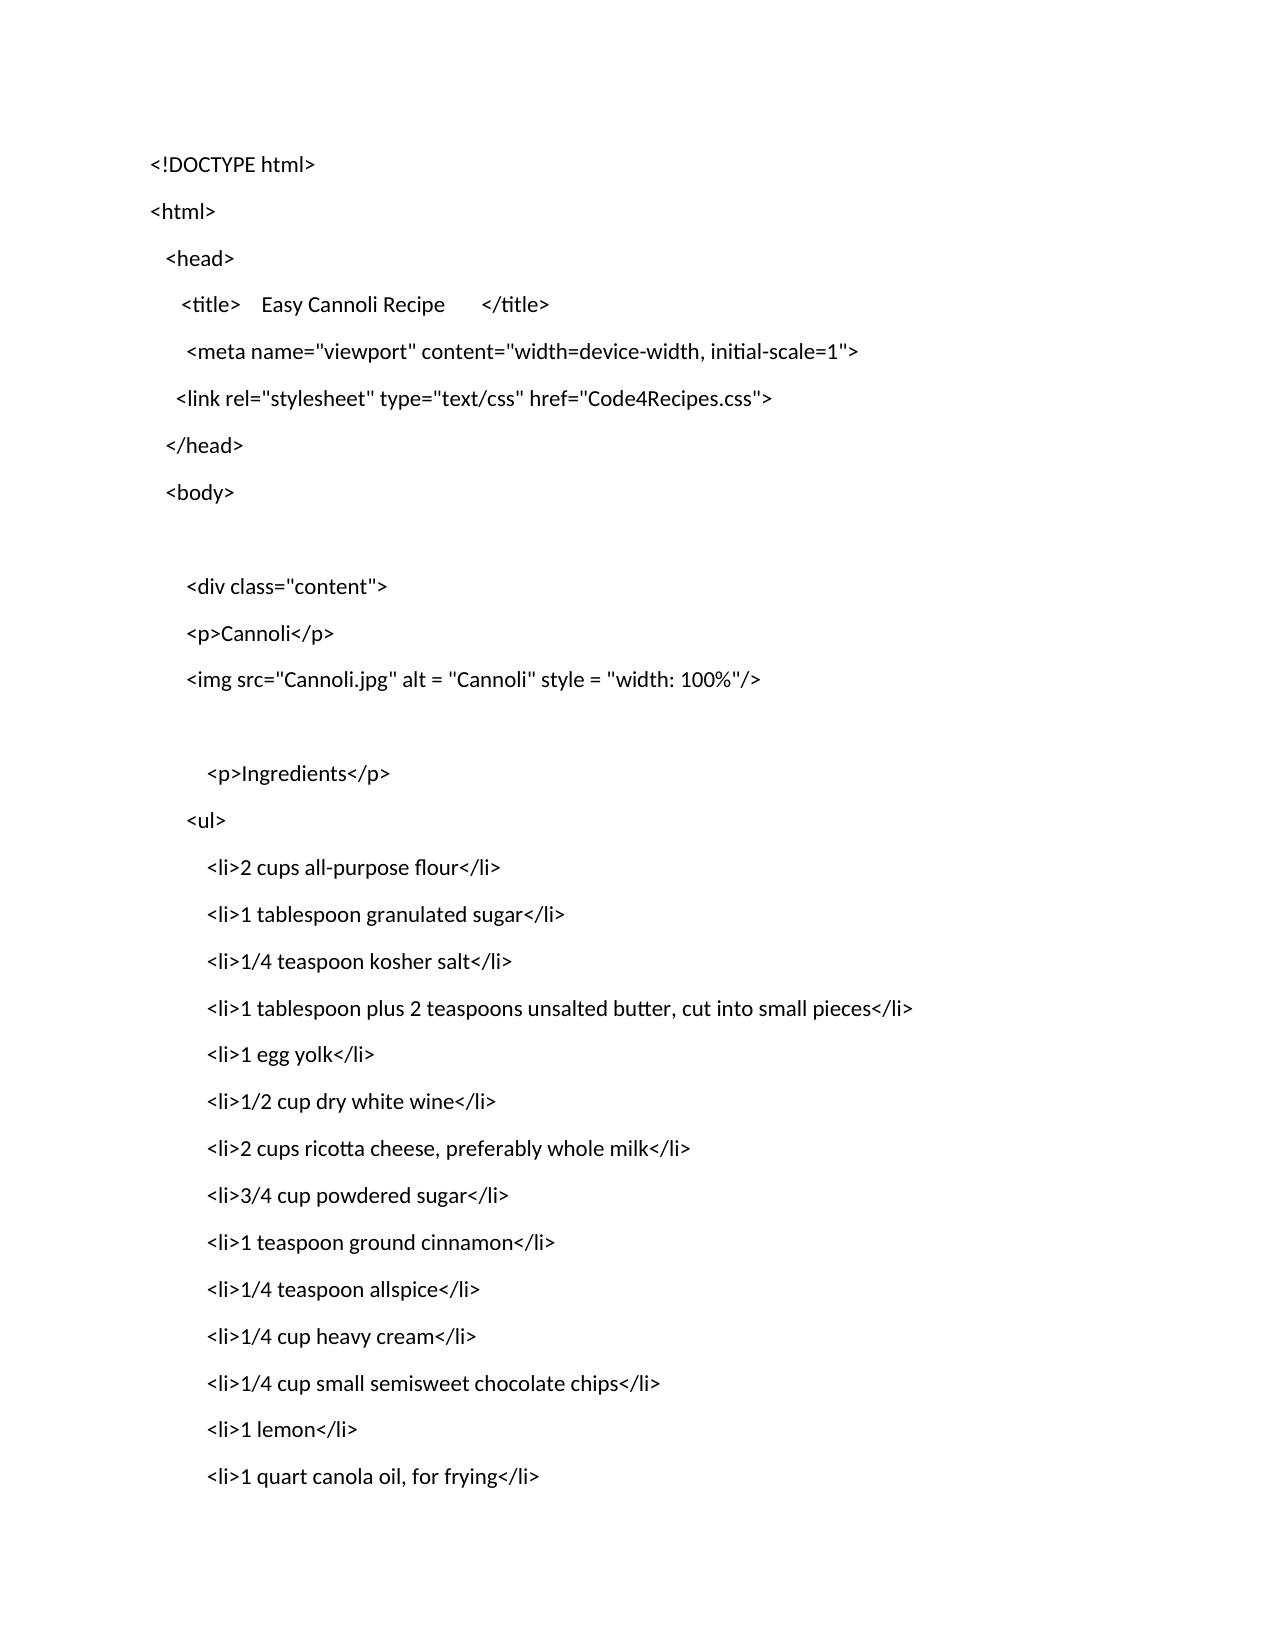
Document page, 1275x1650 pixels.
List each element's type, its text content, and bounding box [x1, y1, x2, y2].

text <link rel="stylesheet" type="text/css" href="Code4Recipes.css"> [150, 384, 1125, 412]
text <li>1 teaspoon ground cinnamon</li> [150, 1228, 1125, 1256]
text <meta name="viewport" content="width=device-width, initial-scale=1"> [150, 337, 1125, 366]
text <head> [150, 244, 1125, 272]
text <!DOCTYPE html> [150, 150, 1125, 178]
text <li>1/4 cup small semisweet chocolate chips</li> [150, 1369, 1125, 1397]
text <li>1 egg yolk</li> [150, 1041, 1125, 1069]
text <li>2 cups all-purpose flour</li> [150, 853, 1125, 881]
text <li>1 quart canola oil, for frying</li> [150, 1462, 1125, 1491]
text <ul> [150, 806, 1125, 834]
text </head> [150, 431, 1125, 459]
text <li>1 lemon</li> [150, 1416, 1125, 1444]
text <p>Ingredients</p> [150, 759, 1125, 787]
text <li>1 tablespoon plus 2 teaspoons unsalted butter, cut into small pieces</li> [150, 994, 1125, 1022]
text <li>1/2 cup dry white wine</li> [150, 1087, 1125, 1116]
text <li>2 cups ricotta cheese, preferably whole milk</li> [150, 1134, 1125, 1162]
text <li>1 tablespoon granulated sugar</li> [150, 900, 1125, 928]
text <li>1/4 cup heavy cream</li> [150, 1322, 1125, 1350]
text <title> Easy Cannoli Recipe </title> [150, 291, 1125, 319]
text <body> [150, 478, 1125, 506]
text <li>1/4 teaspoon kosher salt</li> [150, 947, 1125, 975]
text <html> [150, 197, 1125, 225]
text <div class="content"> [150, 572, 1125, 600]
text <p>Cannoli</p> [150, 619, 1125, 647]
text <img src="Cannoli.jpg" alt = "Cannoli" style = "width: 100%"/> [150, 666, 1125, 694]
text <li>1/4 teaspoon allspice</li> [150, 1275, 1125, 1303]
text <li>3/4 cup powdered sugar</li> [150, 1181, 1125, 1209]
